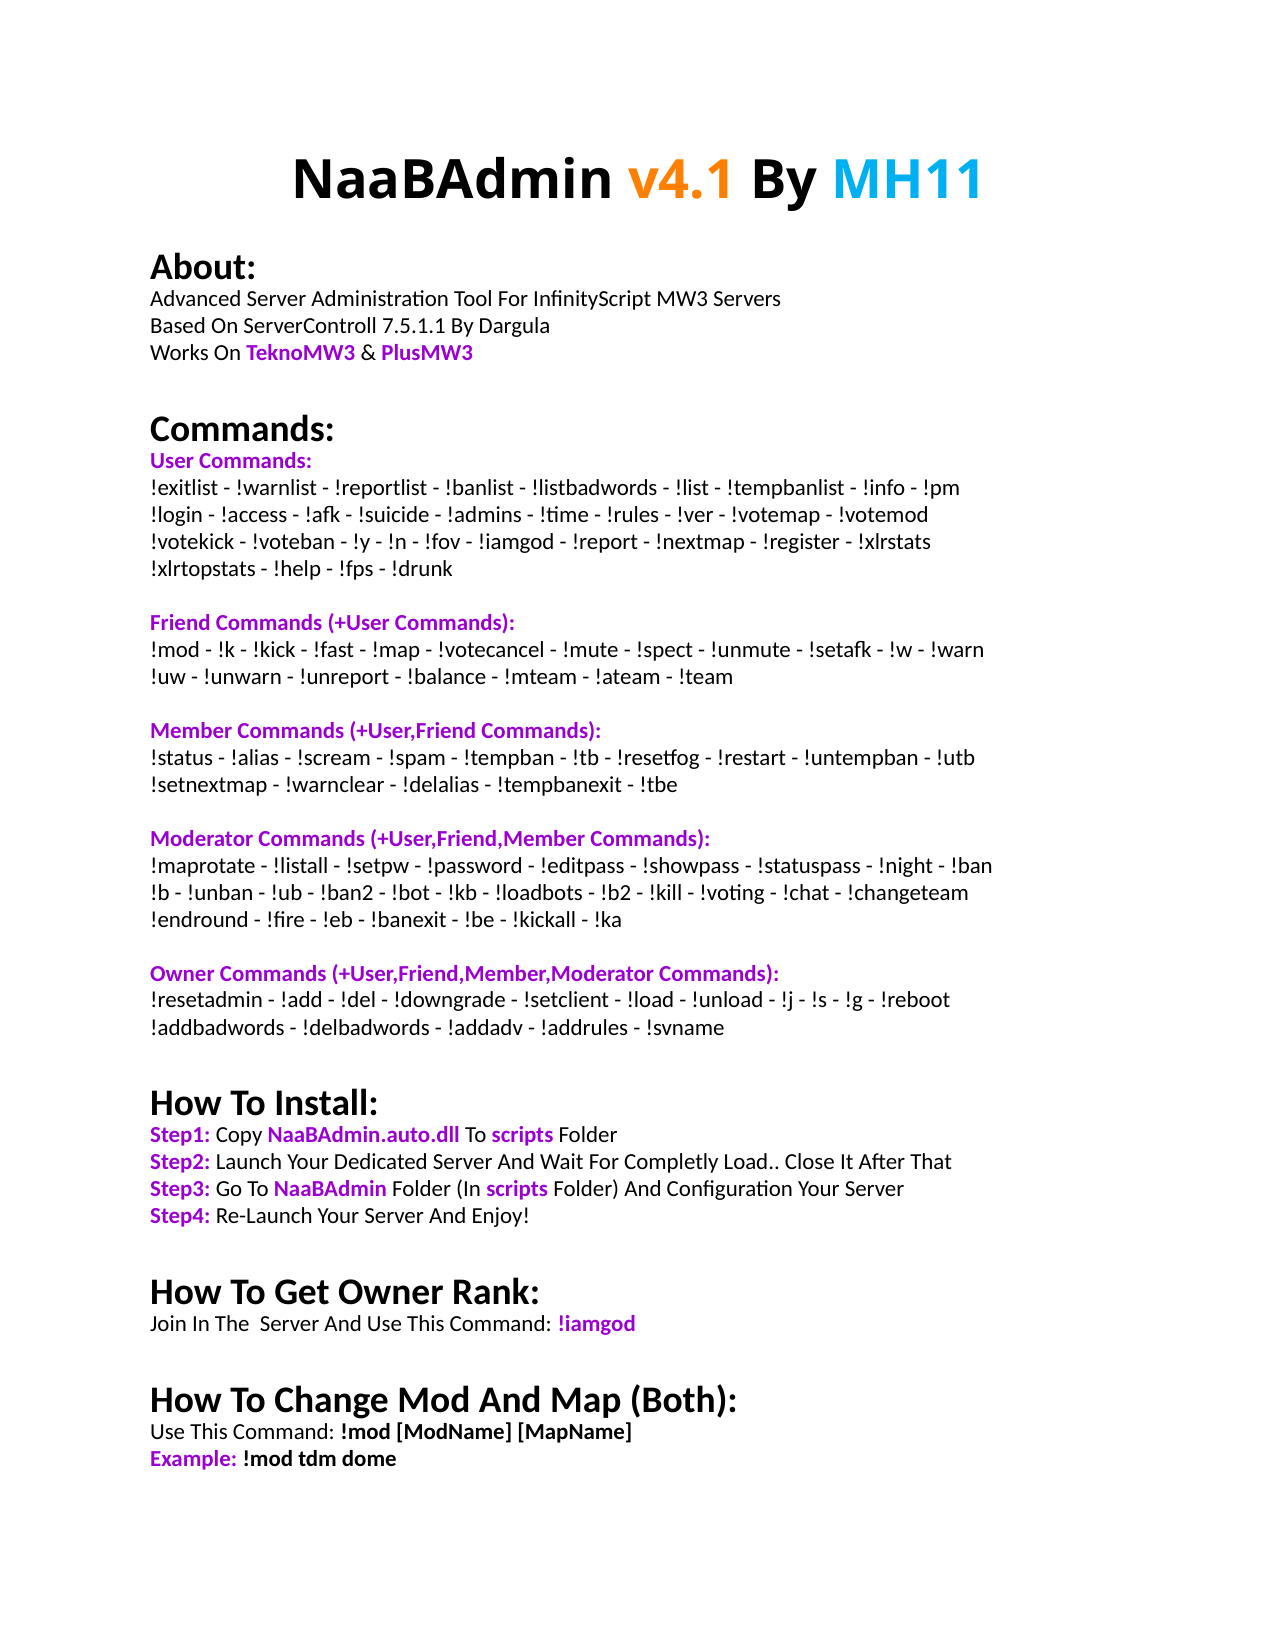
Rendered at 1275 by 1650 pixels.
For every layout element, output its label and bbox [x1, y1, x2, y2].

text [150, 150, 1125, 1499]
